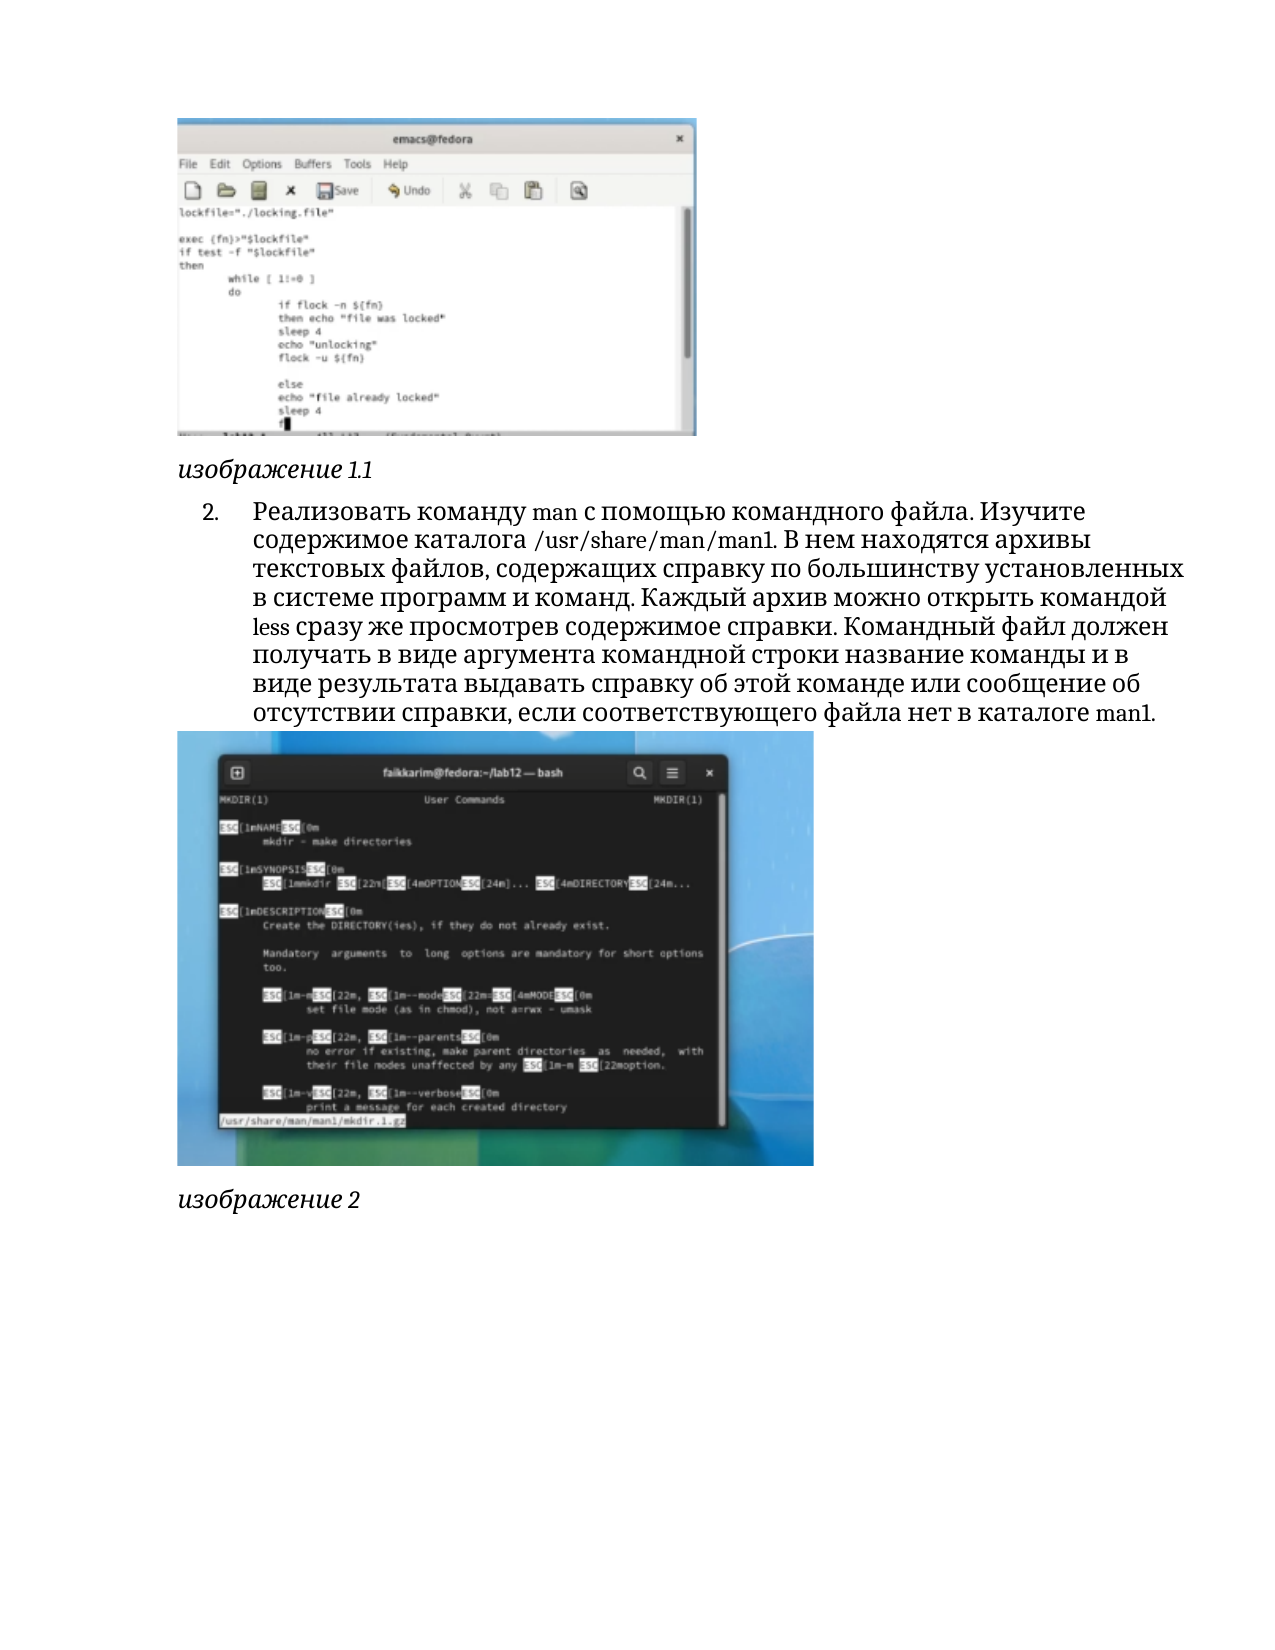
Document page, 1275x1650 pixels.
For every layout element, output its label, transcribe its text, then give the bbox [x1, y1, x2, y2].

text изображение 2 [177, 1186, 1186, 1215]
picture [177, 118, 697, 436]
list Реализовать команду man с помощью командного файла. Изучите содержимое каталога /usr/share/man/man1. В нем находятся архивы текстовых файлов, содержащих справку по большинству установленных в системе программ и команд. Каждый архив можно открыть командой less сразу же просмотрев содержимое справки. Командный файл должен получать в виде аргумента командной строки название команды и в виде результата выдавать справку об этой команде или сообщение об отсутствии справки, если соответствующего файла нет в каталоге man1. [202, 498, 1186, 728]
text изображение 1.1 [177, 456, 1186, 485]
picture [177, 731, 814, 1166]
